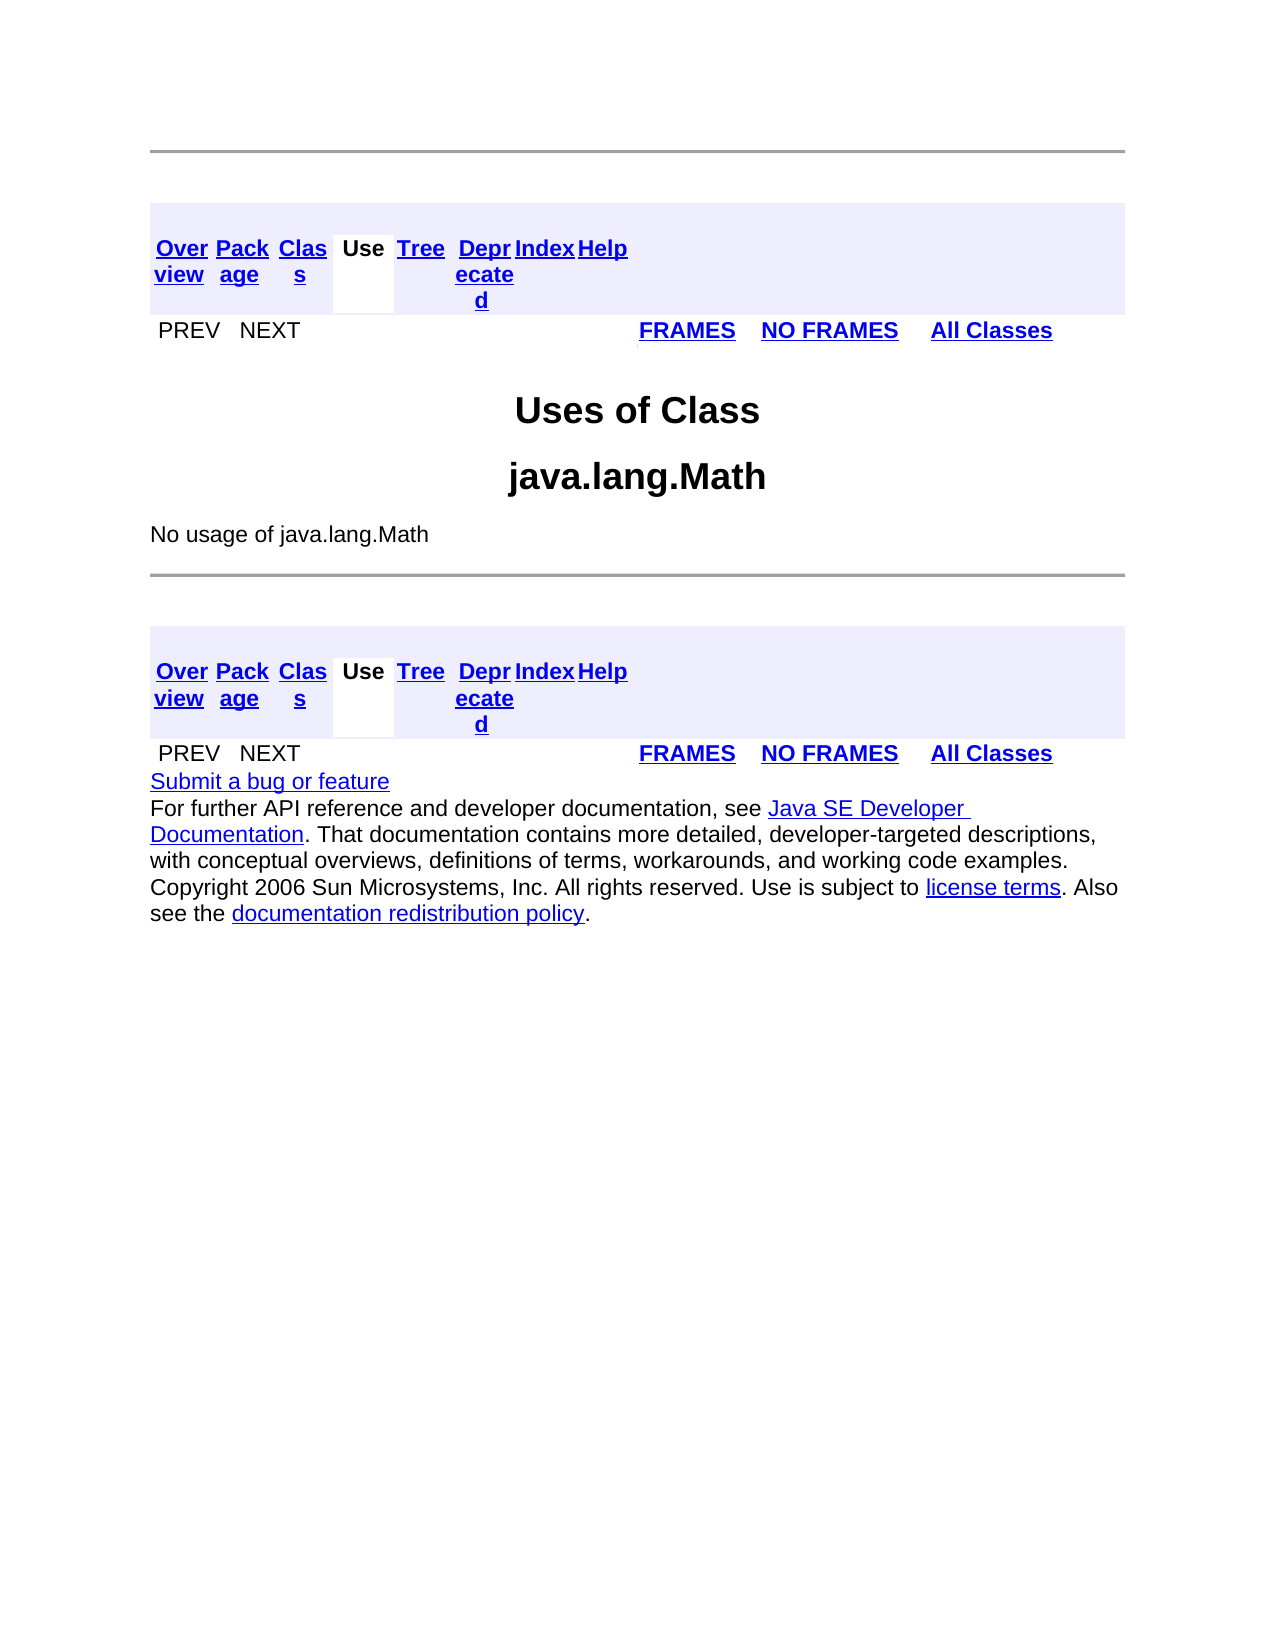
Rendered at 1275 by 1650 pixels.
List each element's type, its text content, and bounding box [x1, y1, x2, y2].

table_cell FRAMES NO FRAMES All Classes [638, 739, 1125, 768]
text Submit a bug or feature [150, 768, 1125, 795]
table_cell FRAMES NO FRAMES All Classes [638, 315, 1125, 345]
table_header [150, 626, 1125, 739]
table_cell PREV NEXT [150, 315, 637, 345]
text No usage of java.lang.Math [150, 521, 1125, 547]
text For further API reference and developer documentation, see Java SE Developer Documentation. That documentation contains more detailed, developer-targeted descriptions, with conceptual overviews, definitions of terms, workarounds, and working code examples. [150, 795, 1125, 874]
text java.lang.Math [150, 454, 1125, 497]
text Copyright 2006 Sun Microsystems, Inc. All rights reserved. Use is subject to license terms. Also see the documentation redistribution policy. [150, 874, 1125, 926]
text Uses of Class [150, 388, 1125, 431]
table_cell PREV NEXT [150, 739, 637, 768]
table_header [150, 203, 1125, 315]
